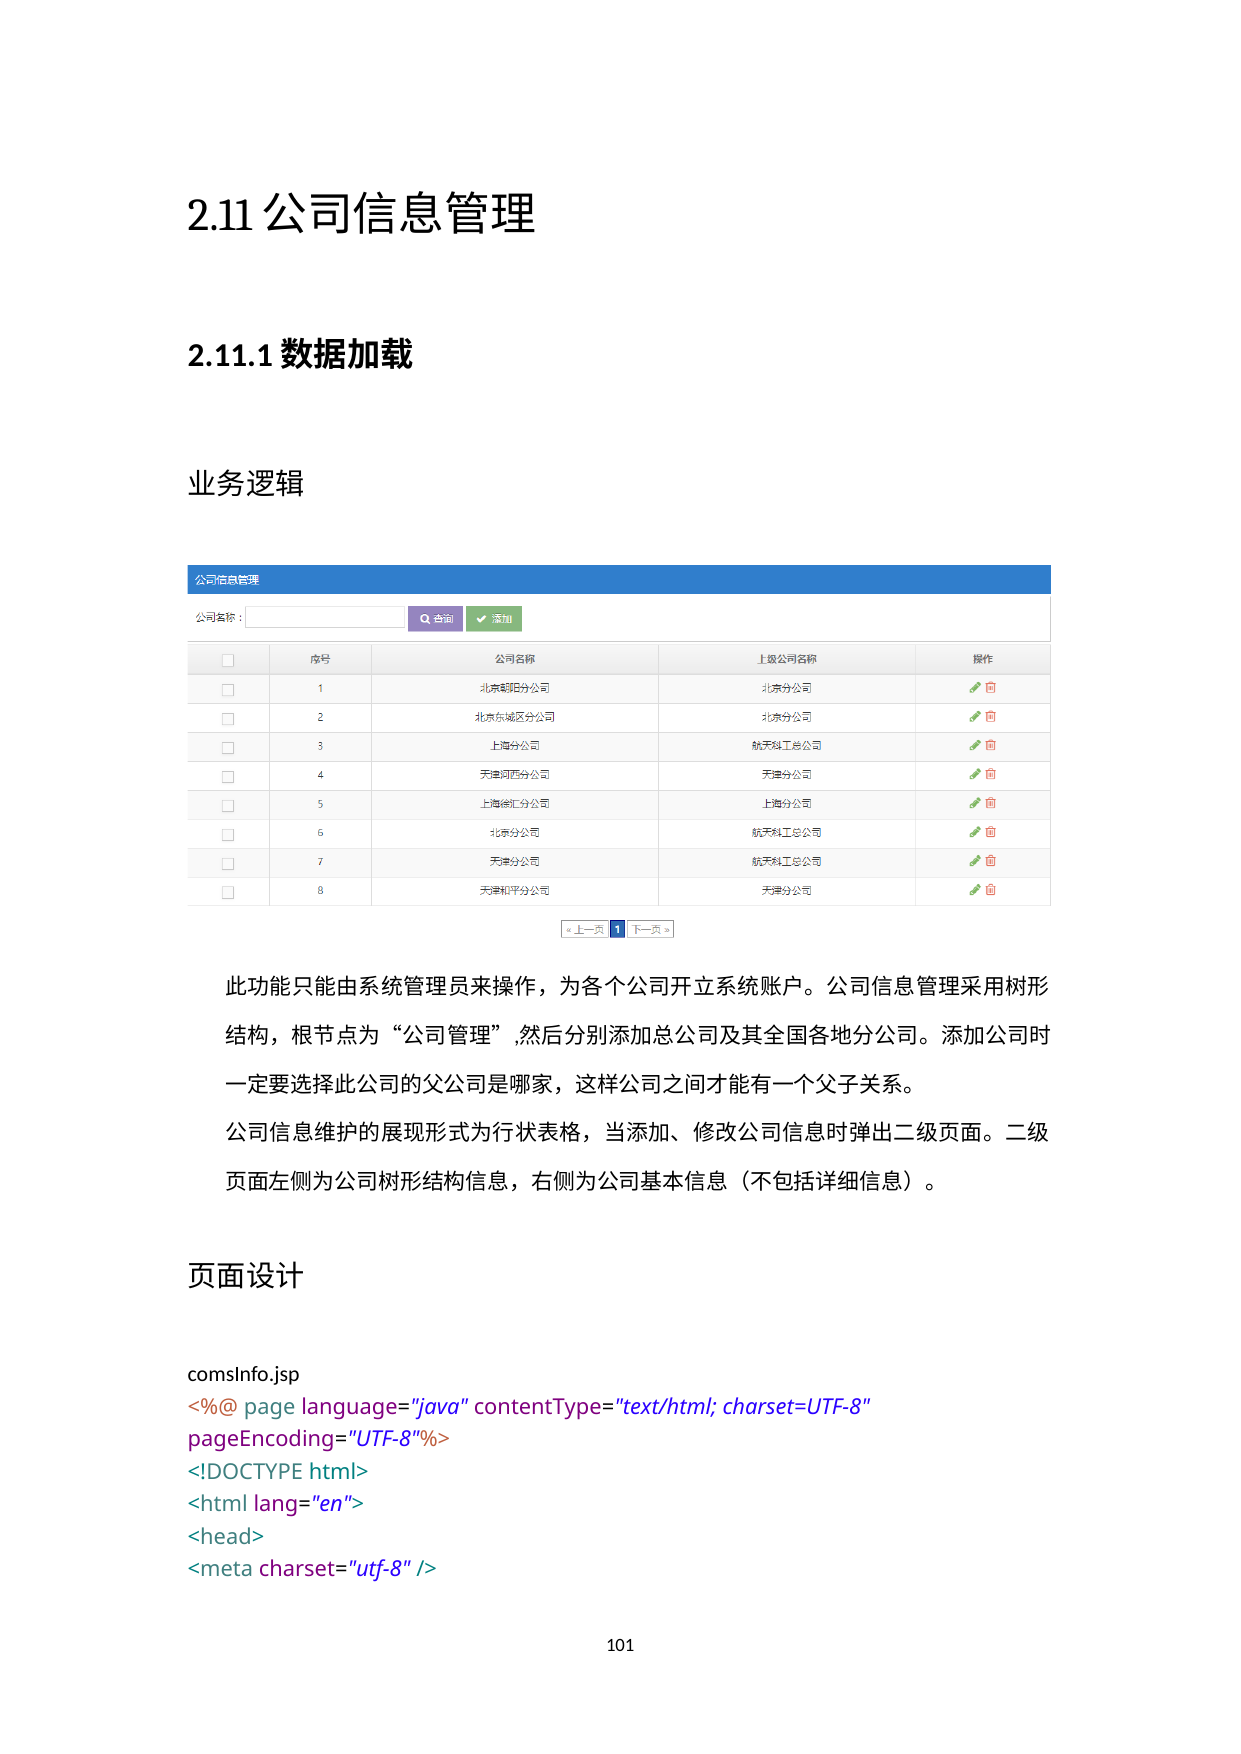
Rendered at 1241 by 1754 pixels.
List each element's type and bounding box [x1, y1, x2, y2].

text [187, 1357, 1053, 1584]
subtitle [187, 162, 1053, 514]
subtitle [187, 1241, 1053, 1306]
picture [187, 565, 1053, 941]
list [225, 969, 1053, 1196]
